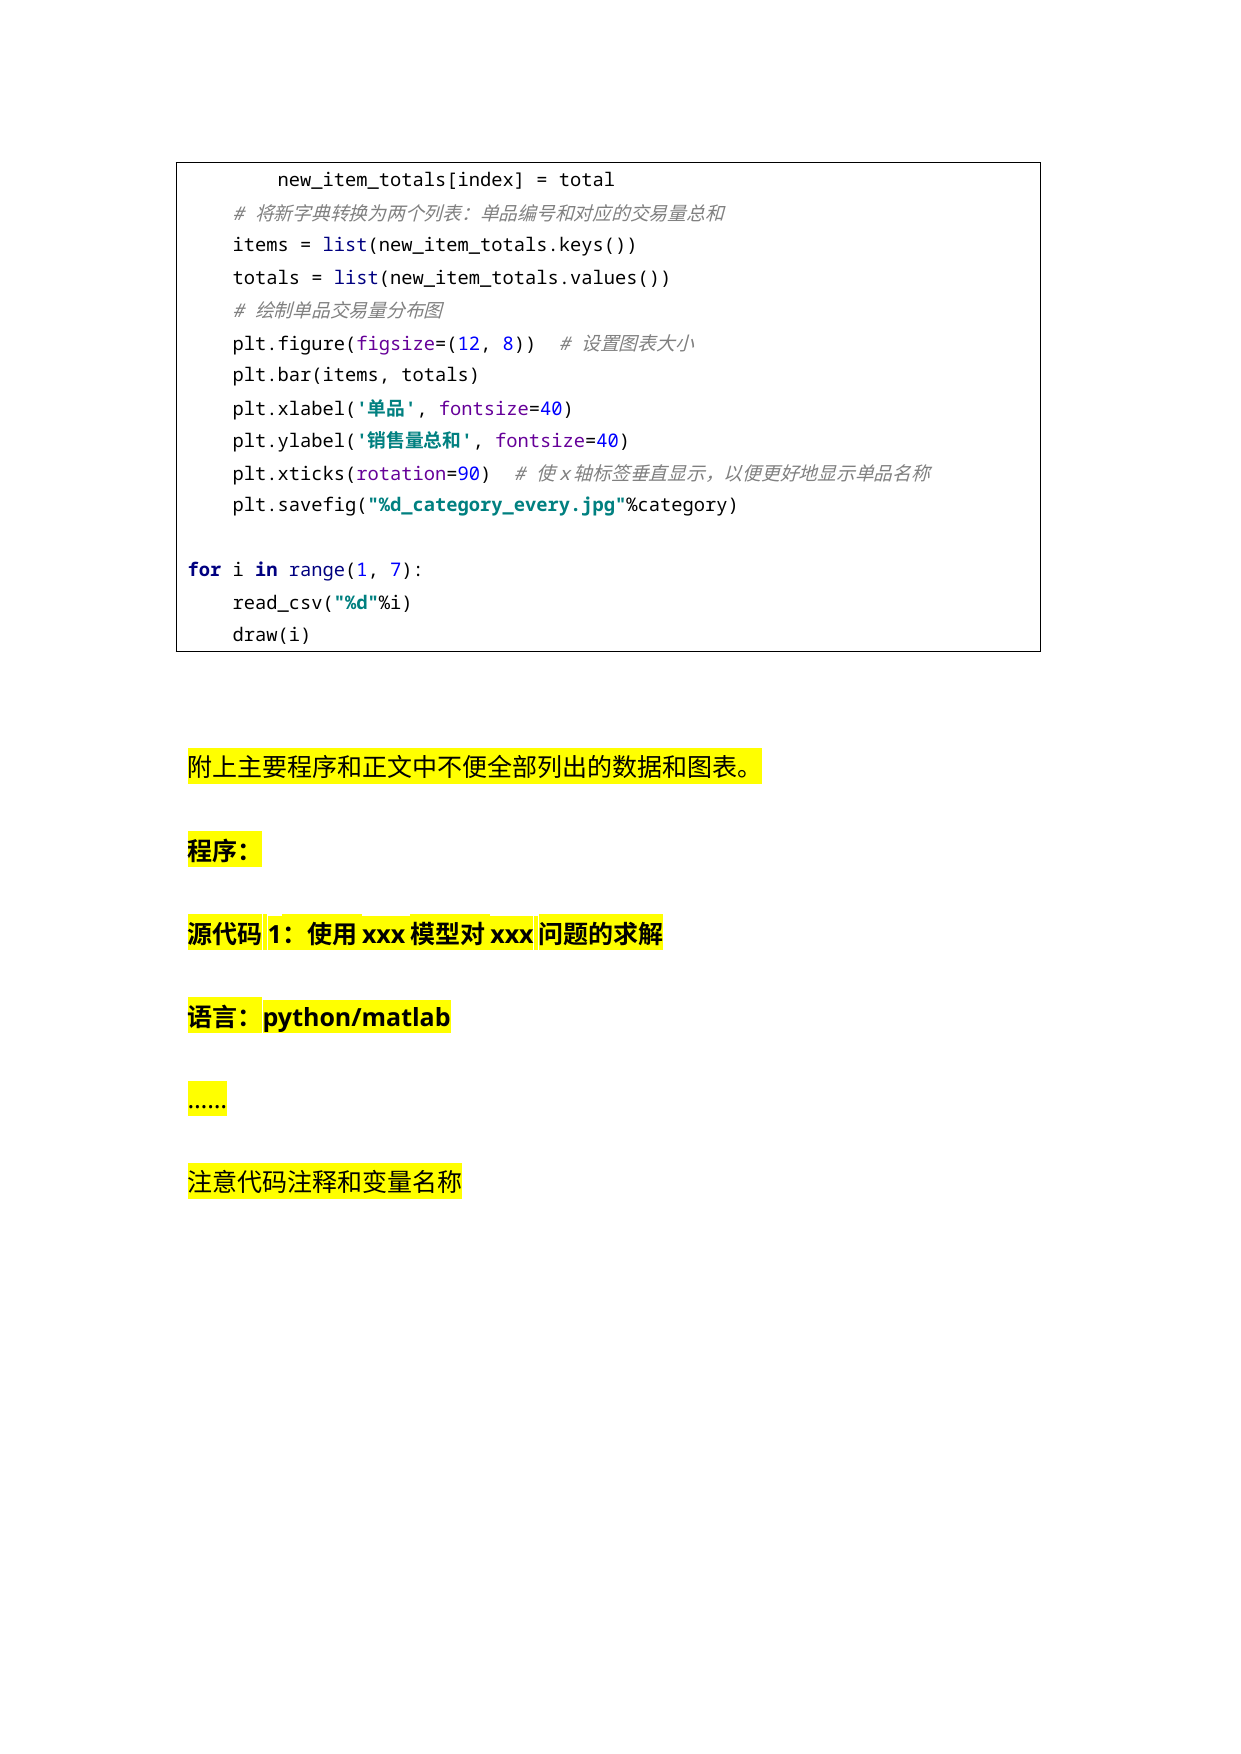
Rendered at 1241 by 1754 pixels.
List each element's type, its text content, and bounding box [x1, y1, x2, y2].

text 程序： [187, 817, 1053, 882]
text …… [187, 1066, 1053, 1131]
text 注意代码注释和变量名称 [187, 1148, 1053, 1213]
text 附上主要程序和正文中不便全部列出的数据和图表。 [187, 733, 1053, 798]
text 语言：python/matlab [187, 983, 1053, 1048]
text 源代码1：使用xxx模型对xxx问题的求解 [187, 900, 1053, 965]
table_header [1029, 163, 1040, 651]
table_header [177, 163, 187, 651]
